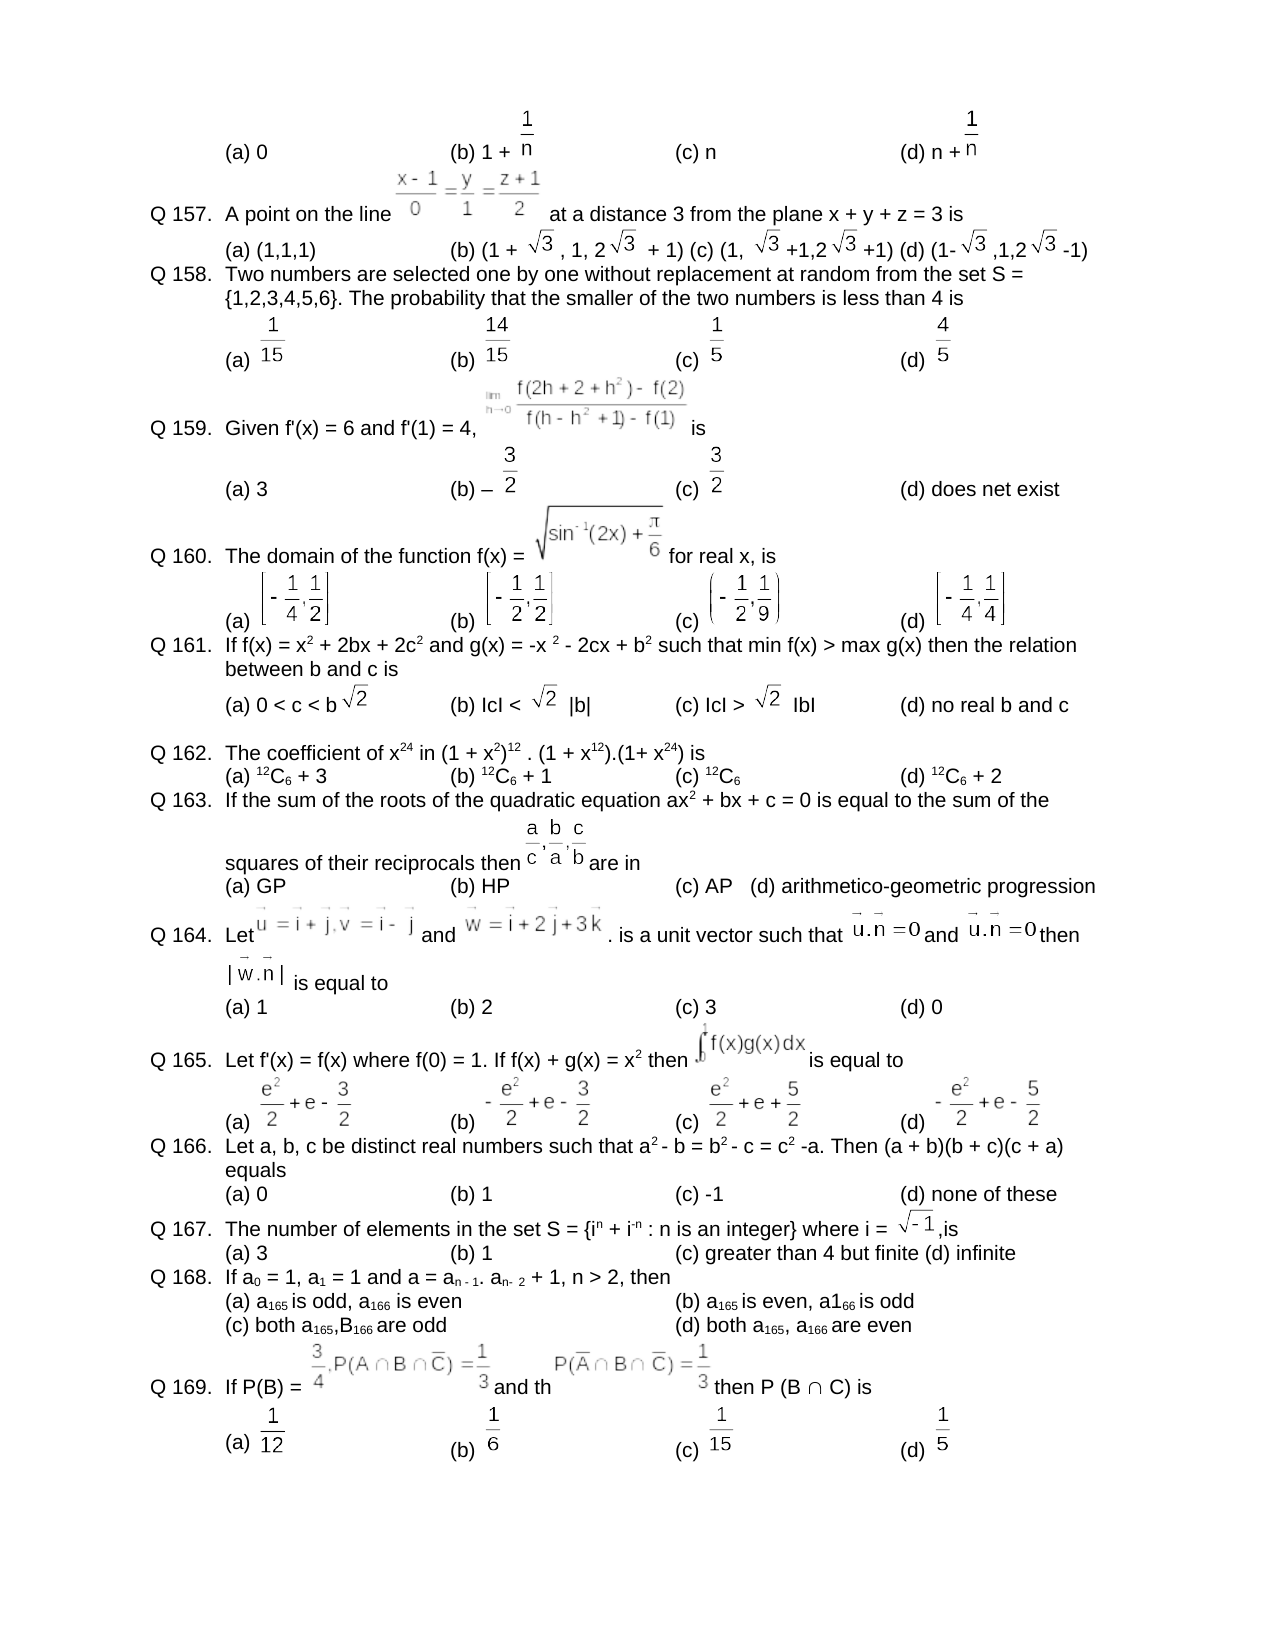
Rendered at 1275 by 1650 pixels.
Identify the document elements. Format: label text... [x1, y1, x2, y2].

text Q 161. If f(x) = x2 + 2bx + 2c2 and g(x) = -x 2 - 2cx + b2 such that min f(x) > max g(x) then the relation between b and c is [150, 633, 1125, 681]
text Q 167. The number of elements in the set S = {in + i-n : n is an integer} where i = ,is [150, 1205, 1125, 1241]
text Q 168. If a0 = 1, a1 = 1 and a = an - 1. an- 2 + 1, n > 2, then [150, 1265, 1125, 1289]
text (a) 1 (b) 2 (c) 3 (d) 0 [225, 994, 1125, 1018]
text (c) both a165,B166 are odd (d) both a165, a166 are even [150, 1313, 1125, 1337]
text Q 162. The coefficient of x24 in (1 + x2)12 . (1 + x12).(1+ x24) is [150, 740, 1125, 764]
text (a) 12C6 + 3 (b) 12C6 + 1 (c) 12C6 (d) 12C6 + 2 [150, 764, 1125, 788]
text (a) (b) (c) (d) [150, 567, 1125, 633]
text Q 159. Given f'(x) = 6 and f'(1) = 4, is [150, 372, 1125, 440]
text (a) 3 (b) 1 (c) greater than 4 but finite (d) infinite [150, 1241, 1125, 1265]
text Q 163. If the sum of the roots of the quadratic equation ax2 + bx + c = 0 is equal to the sum of the squares of their reciprocals thenare in [150, 788, 1125, 874]
text Q 165. Let f'(x) = f(x) where f(0) = 1. If f(x) + g(x) = x2 thenis equal to [150, 1018, 1125, 1071]
text (a) 3 (b) – (c) (d) does net exist [150, 440, 1125, 501]
text (a) 0 (b) 1 + (c) n (d) n + [150, 103, 1125, 164]
text (a) (b) (c) (d) [150, 1399, 1125, 1461]
text (a) (b) (c) (d) [150, 309, 1125, 372]
text (a) GP (b) HP (c) AP (d) arithmetico-geometric progression [150, 874, 1125, 898]
text Q 164. Letand . is a unit vector such that and then is equal to [150, 898, 1125, 994]
text (a) 0 < c < b (b) IcI < |b| (c) IcI > IbI (d) no real b and c [150, 681, 1125, 716]
text Q 169. If P(B) = and ththen P (B C) is [150, 1337, 1125, 1399]
text (a) a165 is odd, a166 is even (b) a165 is even, a166 is odd [150, 1289, 1125, 1313]
text Q 160. The domain of the function f(x) = for real x, is [150, 501, 1125, 567]
text (a) (1,1,1) (b) (1 + , 1, 2 + 1) (c) (1, +1,2+1) (d) (1-,1,2-1) [150, 226, 1125, 261]
text Q 157. A point on the line at a distance 3 from the plane x + y + z = 3 is [150, 164, 1125, 226]
text Q 166. Let a, b, c be distinct real numbers such that a2 - b = b2 - c = c2 -a. Then (a + b)(b + c)(c + a) equals [150, 1133, 1125, 1181]
text Q 158. Two numbers are selected one by one without replacement at random from the set S = {1,2,3,4,5,6}. The probability that the smaller of the two numbers is less than 4 is [150, 261, 1125, 309]
text (a) 0 (b) 1 (c) -1 (d) none of these [150, 1181, 1125, 1205]
text (a) (b) (c) (d) [150, 1071, 1125, 1133]
